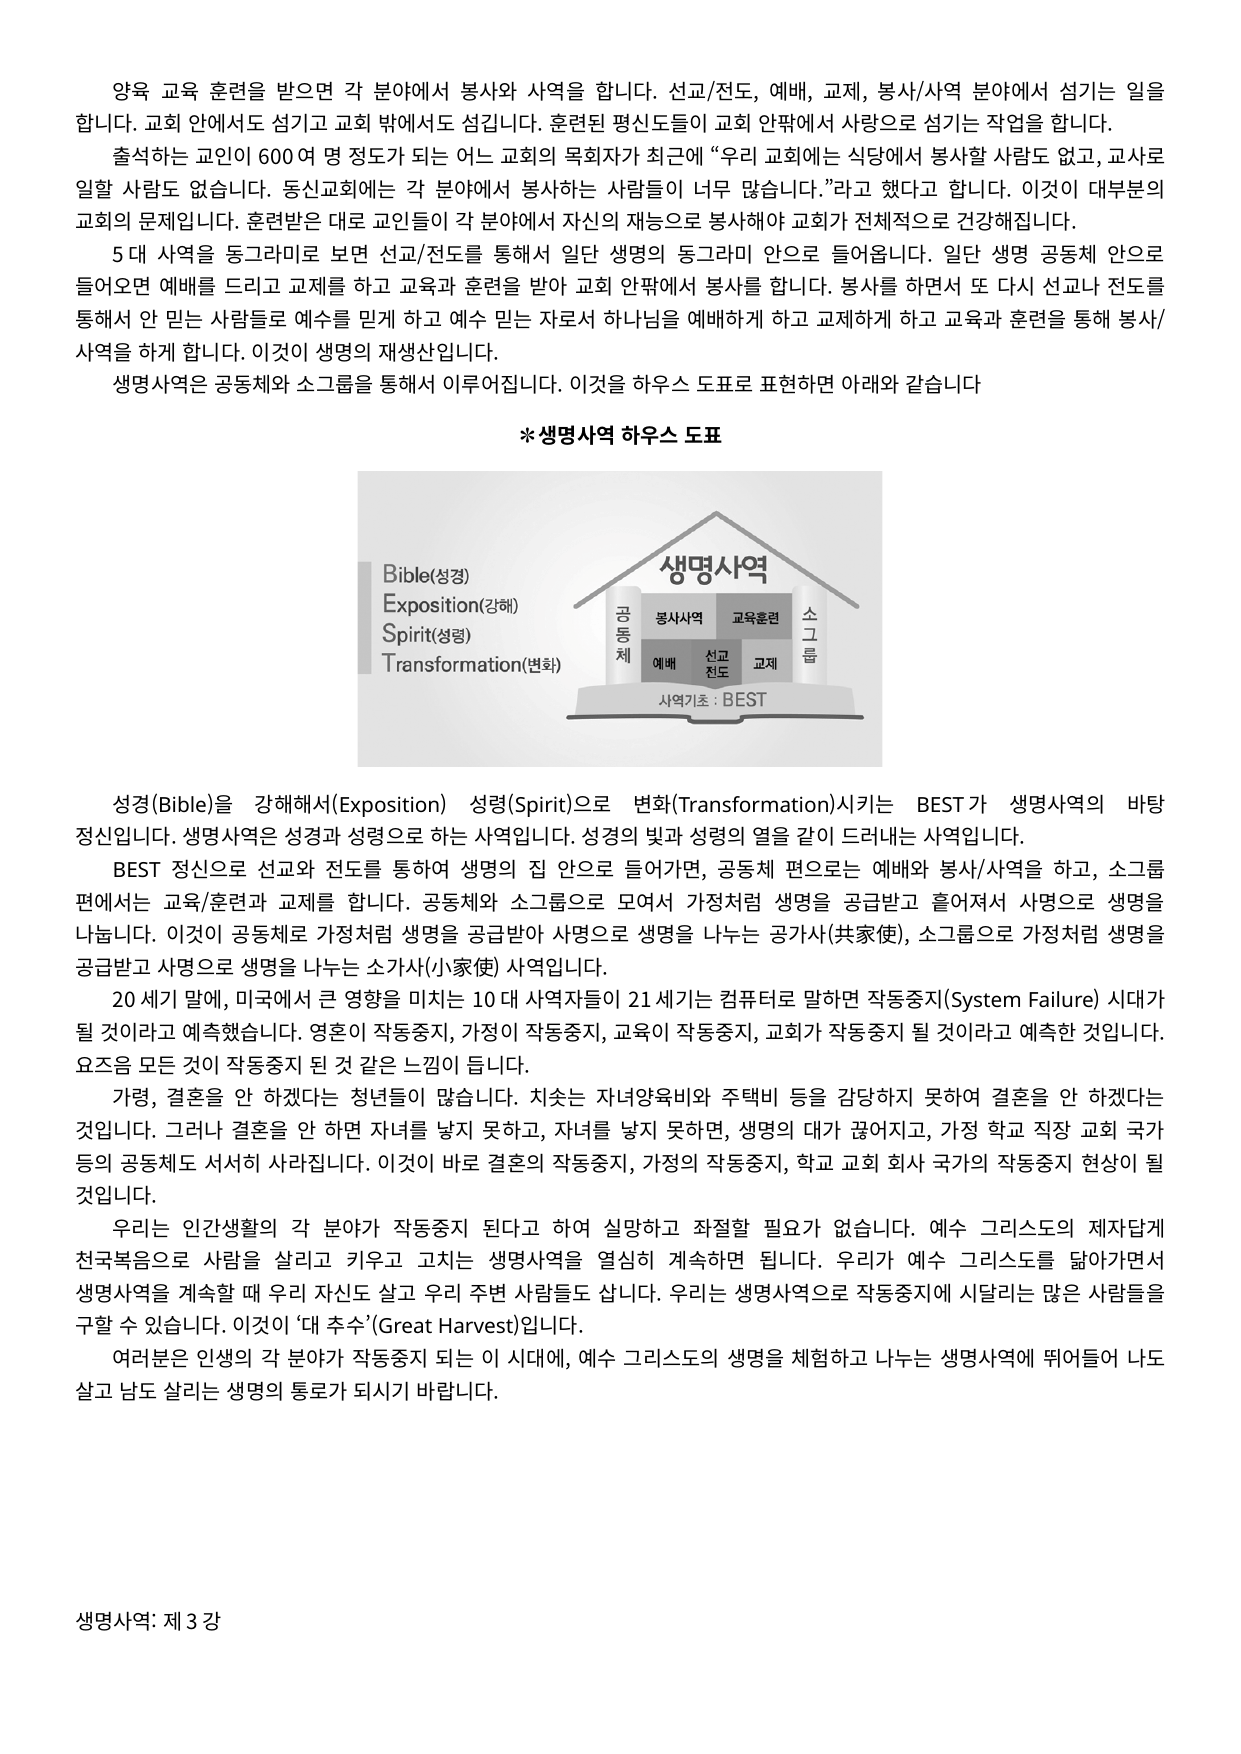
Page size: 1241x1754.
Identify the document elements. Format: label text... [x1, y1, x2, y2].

text 생명사역은 공동체와 소그룹을 통해서 이루어집니다. 이것을 하우스 도표로 표현하면 아래와 같습니다 [75, 368, 1165, 399]
text 20세기 말에, 미국에서 큰 영향을 미치는 10대 사역자들이 21세기는 컴퓨터로 말하면 작동중지(System Failure) 시대가 될 것이라고 예측했습니다. 영혼이 작동중지, 가정이 작동중지, 교육이 작동중지, 교회가 작동중지 될 것이라고 예측한 것입니다. 요즈음 모든 것이 작동중지 된 것 같은 느낌이 듭니다. [75, 984, 1165, 1079]
text 가령, 결혼을 안 하겠다는 청년들이 많습니다. 치솟는 자녀양육비와 주택비 등을 감당하지 못하여 결혼을 안 하겠다는 것입니다. 그러나 결혼을 안 하면 자녀를 낳지 못하고, 자녀를 낳지 못하면, 생명의 대가 끊어지고, 가정 학교 직장 교회 국가 등의 공동체도 서서히 사라집니다. 이것이 바로 결혼의 작동중지, 가정의 작동중지, 학교 교회 회사 국가의 작동중지 현상이 될 것입니다. [75, 1082, 1165, 1209]
picture [357, 471, 883, 767]
text 5대 사역을 동그라미로 보면 선교/전도를 통해서 일단 생명의 동그라미 안으로 들어옵니다. 일단 생명 공동체 안으로 들어오면 예배를 드리고 교제를 하고 교육과 훈련을 받아 교회 안팎에서 봉사를 합니다. 봉사를 하면서 또 다시 선교나 전도를 통해서 안 믿는 사람들로 예수를 믿게 하고 예수 믿는 자로서 하나님을 예배하게 하고 교제하게 하고 교육과 훈련을 통해 봉사/사역을 하게 합니다. 이것이 생명의 재생산입니다. [75, 238, 1165, 366]
text 우리는 인간생활의 각 분야가 작동중지 된다고 하여 실망하고 좌절할 필요가 없습니다. 예수 그리스도의 제자답게 천국복음으로 사람을 살리고 키우고 고치는 생명사역을 열심히 계속하면 됩니다. 우리가 예수 그리스도를 닮아가면서 생명사역을 계속할 때 우리 자신도 살고 우리 주변 사람들도 삽니다. 우리는 생명사역으로 작동중지에 시달리는 많은 사람들을 구할 수 있습니다. 이것이 ‘대 추수’(Great Harvest)입니다. [75, 1212, 1165, 1340]
text 생명사역: 제3강 [75, 1605, 1165, 1635]
text 출석하는 교인이 600여 명 정도가 되는 어느 교회의 목회자가 최근에 “우리 교회에는 식당에서 봉사할 사람도 없고, 교사로 일할 사람도 없습니다. 동신교회에는 각 분야에서 봉사하는 사람들이 너무 많습니다.”라고 했다고 합니다. 이것이 대부분의 교회의 문제입니다. 훈련받은 대로 교인들이 각 분야에서 자신의 재능으로 봉사해야 교회가 전체적으로 건강해집니다. [75, 140, 1165, 236]
text 성경(Bible)을 강해해서(Exposition) 성령(Spirit)으로 변화(Transformation)시키는 BEST가 생명사역의 바탕 정신입니다. 생명사역은 성경과 성령으로 하는 사역입니다. 성경의 빛과 성령의 열을 같이 드러내는 사역입니다. [75, 788, 1165, 851]
text BEST 정신으로 선교와 전도를 통하여 생명의 집 안으로 들어가면, 공동체 편으로는 예배와 봉사/사역을 하고, 소그룹 편에서는 교육/훈련과 교제를 합니다. 공동체와 소그룹으로 모여서 가정처럼 생명을 공급받고 흩어져서 사명으로 생명을 나눕니다. 이것이 공동체로 가정처럼 생명을 공급받아 사명으로 생명을 나누는 공가사(共家使), 소그룹으로 가정처럼 생명을 공급받고 사명으로 생명을 나누는 소가사(小家使) 사역입니다. [75, 853, 1165, 981]
text ✽생명사역 하우스 도표 [75, 420, 1165, 450]
text 양육 교육 훈련을 받으면 각 분야에서 봉사와 사역을 합니다. 선교/전도, 예배, 교제, 봉사/사역 분야에서 섬기는 일을 합니다. 교회 안에서도 섬기고 교회 밖에서도 섬깁니다. 훈련된 평신도들이 교회 안팎에서 사랑으로 섬기는 작업을 합니다. [75, 75, 1165, 138]
text 여러분은 인생의 각 분야가 작동중지 되는 이 시대에, 예수 그리스도의 생명을 체험하고 나누는 생명사역에 뛰어들어 나도 살고 남도 살리는 생명의 통로가 되시기 바랍니다. [75, 1342, 1165, 1405]
